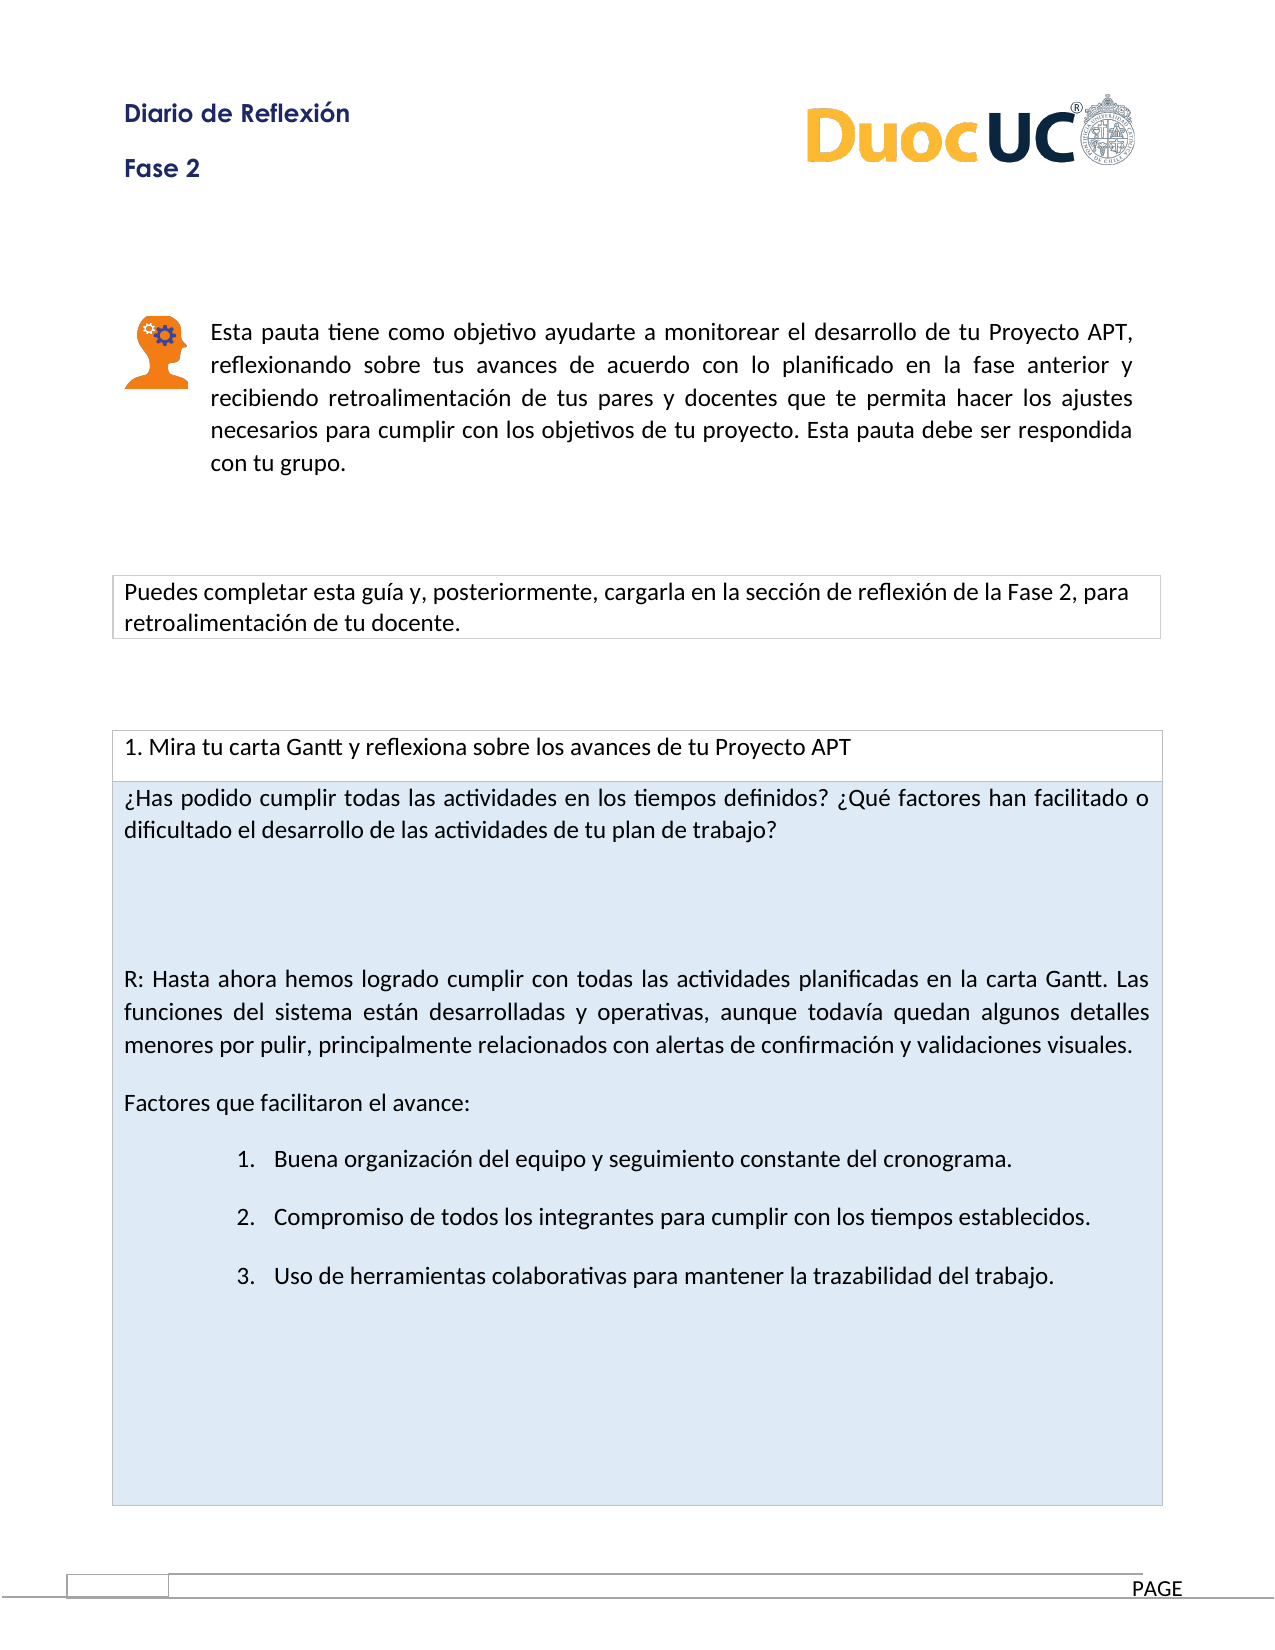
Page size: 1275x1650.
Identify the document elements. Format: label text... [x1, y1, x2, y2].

table_header 1. Mira tu carta Gantt y reflexiona sobre los avances de tu Proyecto APT [113, 731, 1162, 781]
table_header [112, 316, 199, 544]
table_header Puedes completar esta guía y, posteriormente, cargarla en la sección de reflexión de la Fase 2, para retroalimentación de tu docente. [114, 576, 1160, 637]
table_header Esta pauta tiene como objetivo ayudarte a monitorear el desarrollo de tu Proyecto APT, reflexionando sobre tus avances de acuerdo con lo planificado en la fase anterior y recibiendo retroalimentación de tus pares y docentes que te permita hacer los ajustes necesarios para cumplir con los objetivos de tu proyecto. Esta pauta debe ser respondida con tu grupo. [199, 316, 1146, 544]
picture [123, 316, 188, 389]
picture [807, 94, 1135, 165]
table_cell ¿Has podido cumplir todas las actividades en los tiempos definidos? ¿Qué factores han facilitado o dificultado el desarrollo de las actividades de tu plan de trabajo? R: Hasta ahora hemos logrado cumplir con todas las actividades planificadas en la carta Gantt. Las funciones del sistema están desarrolladas y operativas, aunque todavía quedan algunos detalles menores por pulir, principalmente relacionados con alertas de confirmación y validaciones visuales. Factores que facilitaron el avance: Buena organización del equipo y seguimiento constante del cronograma. Compromiso de todos los integrantes para cumplir con los tiempos establecidos. Uso de herramientas colaborativas para mantener la trazabilidad del trabajo. [113, 782, 1162, 1505]
